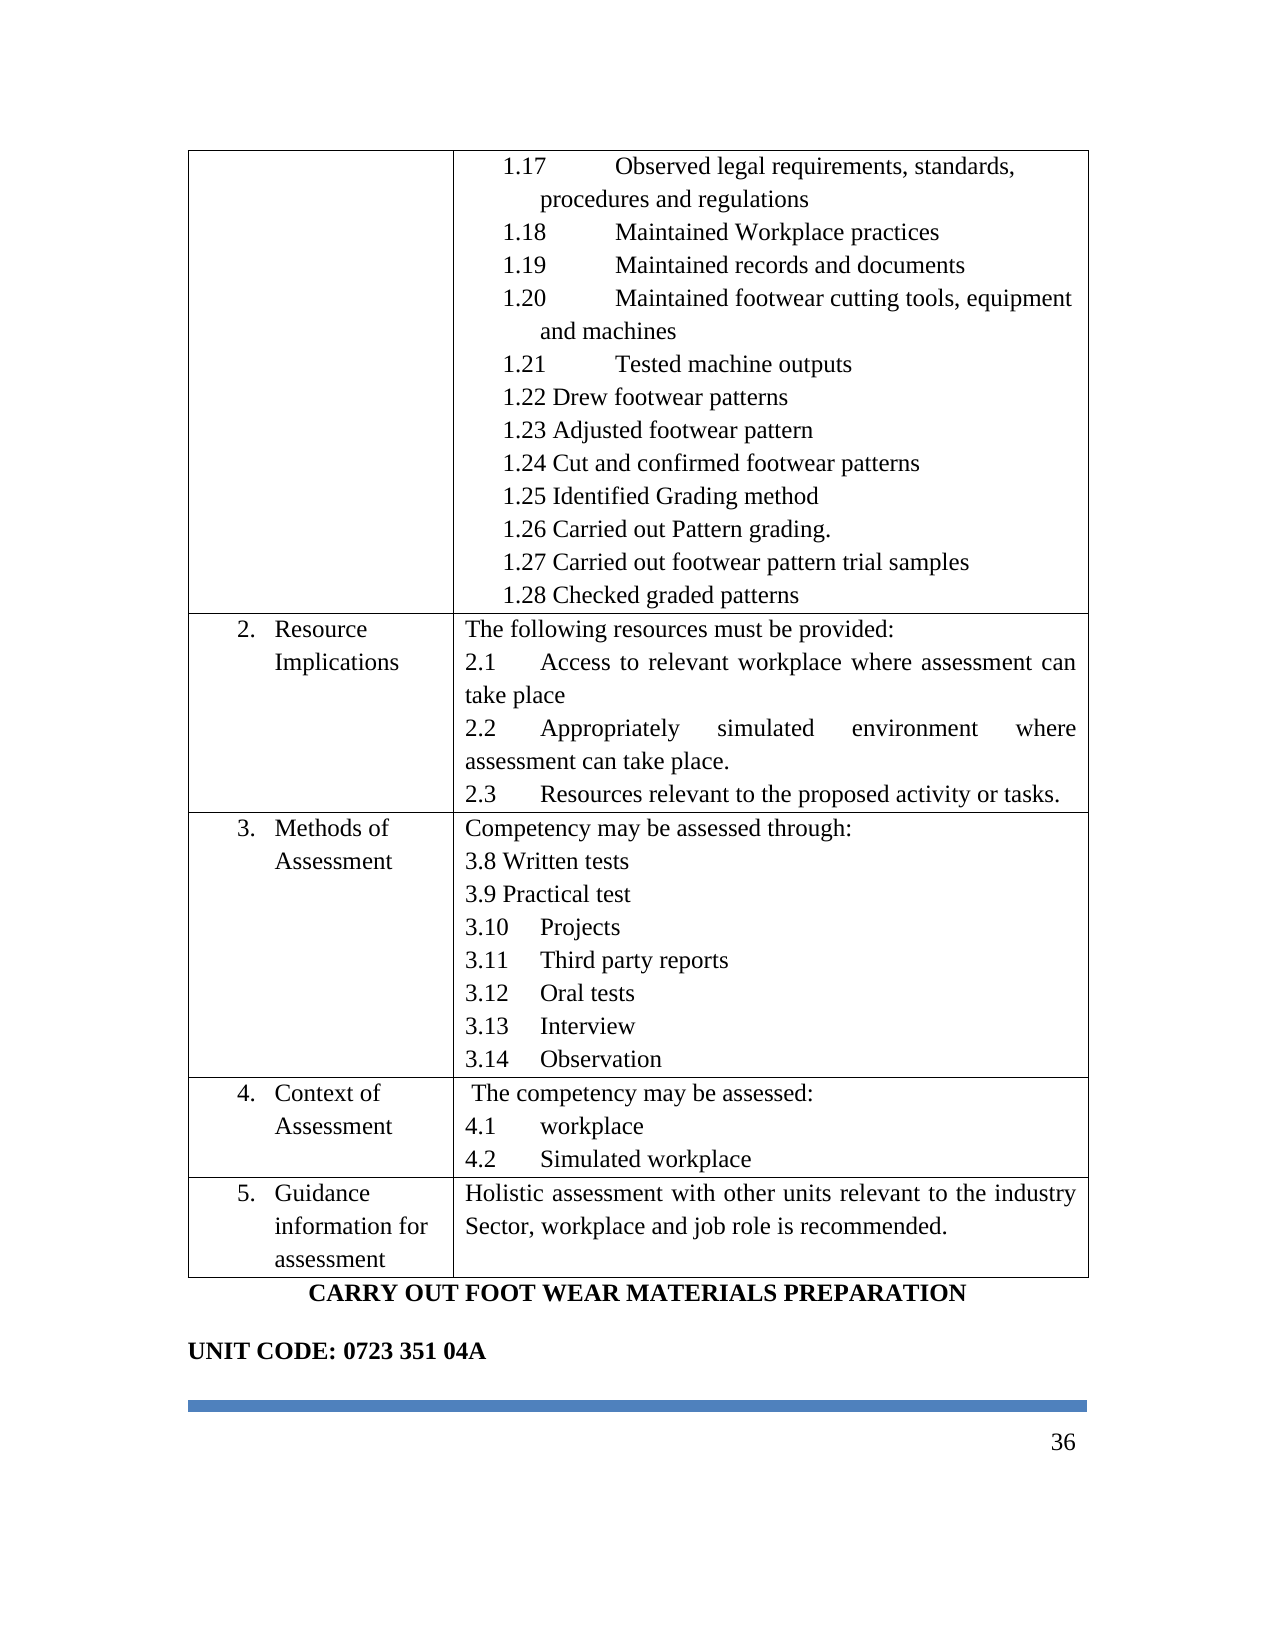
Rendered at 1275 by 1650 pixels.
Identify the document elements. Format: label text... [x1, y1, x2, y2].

table_cell The competency may be assessed: 4.1 workplace 4.2 Simulated workplace [454, 1078, 1088, 1177]
table_cell Guidance information for assessment [189, 1178, 453, 1277]
table_cell Context of Assessment [189, 1078, 453, 1177]
table_cell Competency may be assessed through: Written tests Practical test Projects Third party reports Oral tests Interview Observation [454, 813, 1088, 1077]
table_cell Holistic assessment with other units relevant to the industry Sector, workplace and job role is recommended. [454, 1178, 1088, 1277]
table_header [454, 151, 1088, 613]
table_cell Resource Implications [189, 614, 453, 812]
subtitle CARRY OUT FOOT WEAR MATERIALS PREPARATION [187, 1278, 1087, 1307]
table_cell Methods of Assessment [189, 813, 453, 1077]
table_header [189, 151, 453, 613]
text UNIT CODE: 0723 351 04A [187, 1336, 1087, 1365]
table_cell The following resources must be provided: 2.1 Access to relevant workplace where assessment can take place 2.2 Appropriately simulated environment where assessment can take place. 2.3 Resources relevant to the proposed activity or tasks. [454, 614, 1088, 812]
